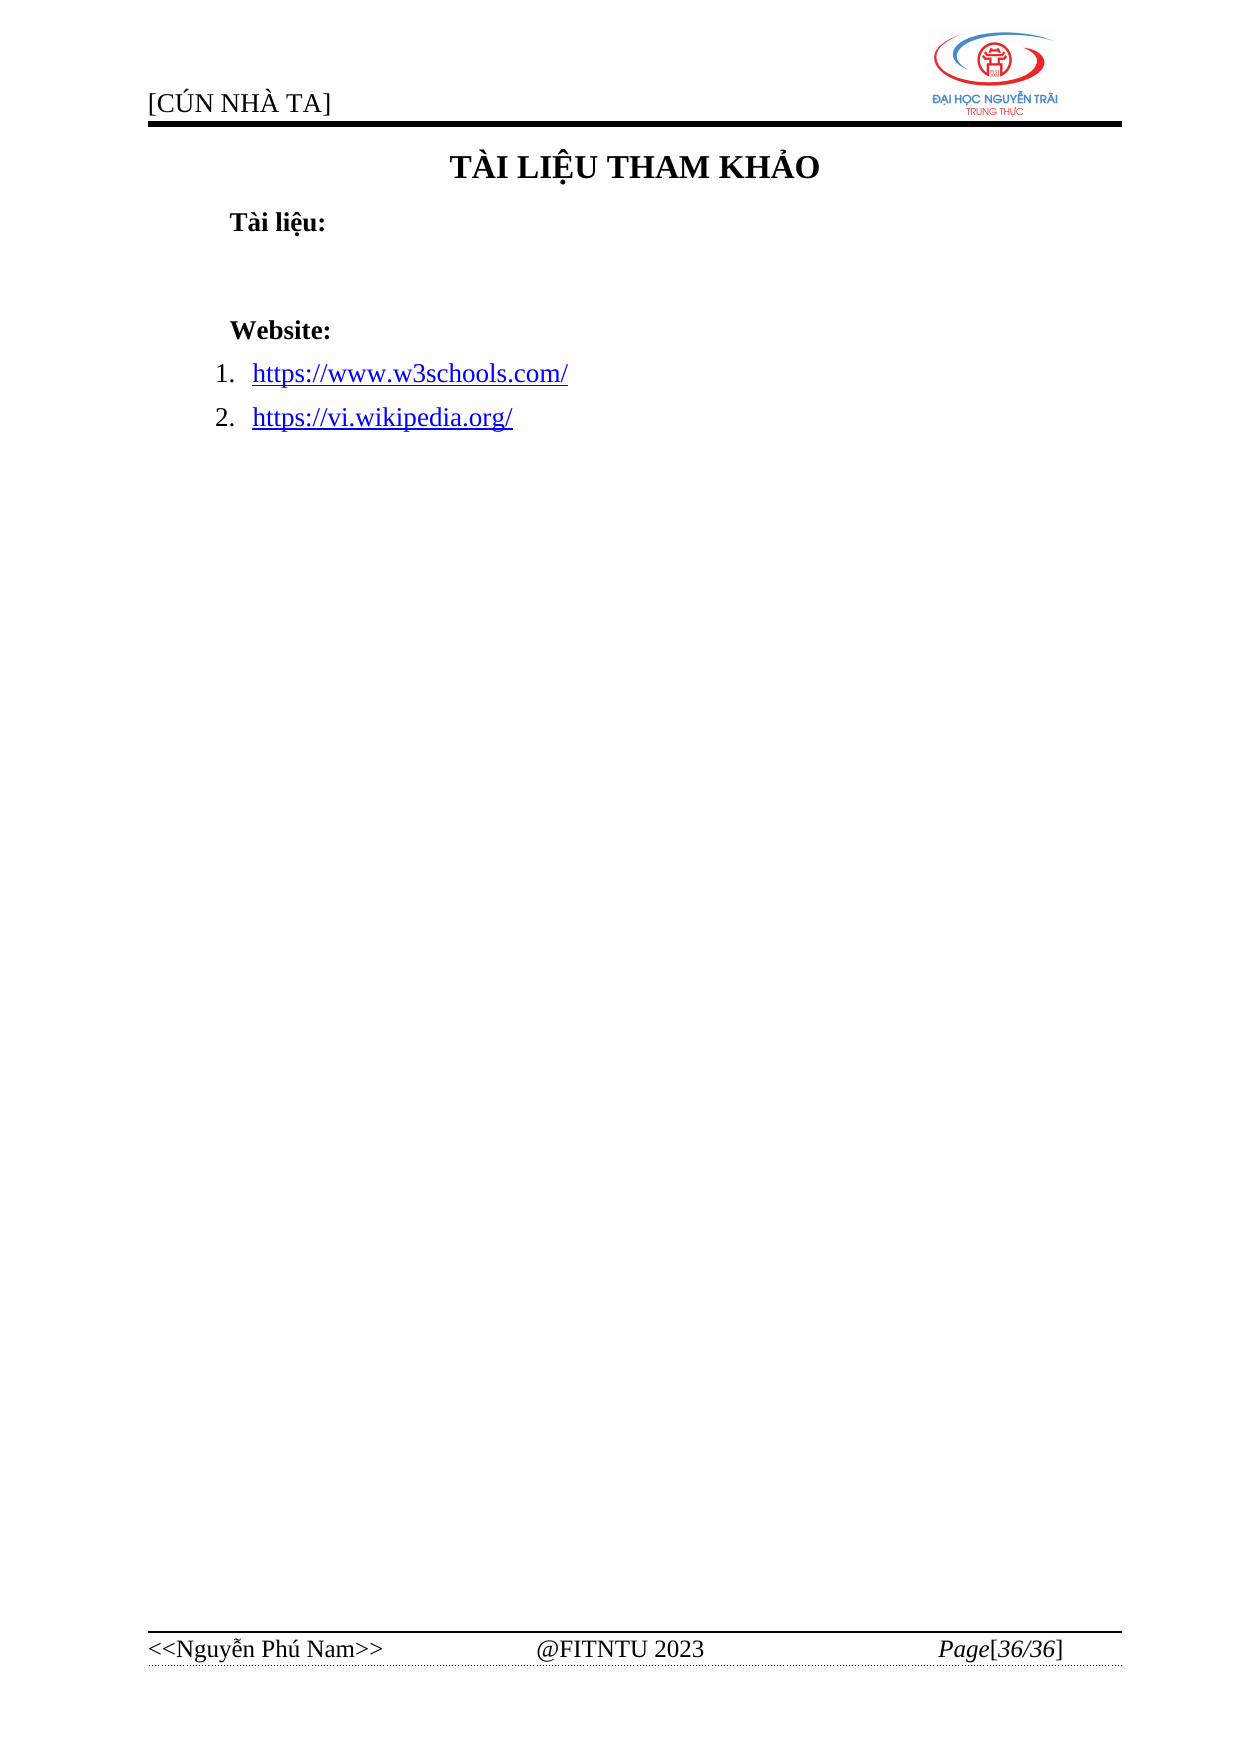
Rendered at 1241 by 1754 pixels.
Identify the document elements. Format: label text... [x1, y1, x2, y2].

subtitle Tài liệu: [192, 206, 1122, 237]
list https://vi.wikipedia.org/ [215, 401, 1122, 432]
subtitle Website: [192, 314, 1122, 345]
subtitle TÀI LIỆU THAM KHẢO [148, 148, 1122, 186]
list https://www.w3schools.com/ [215, 358, 1122, 389]
picture [925, 27, 1064, 120]
